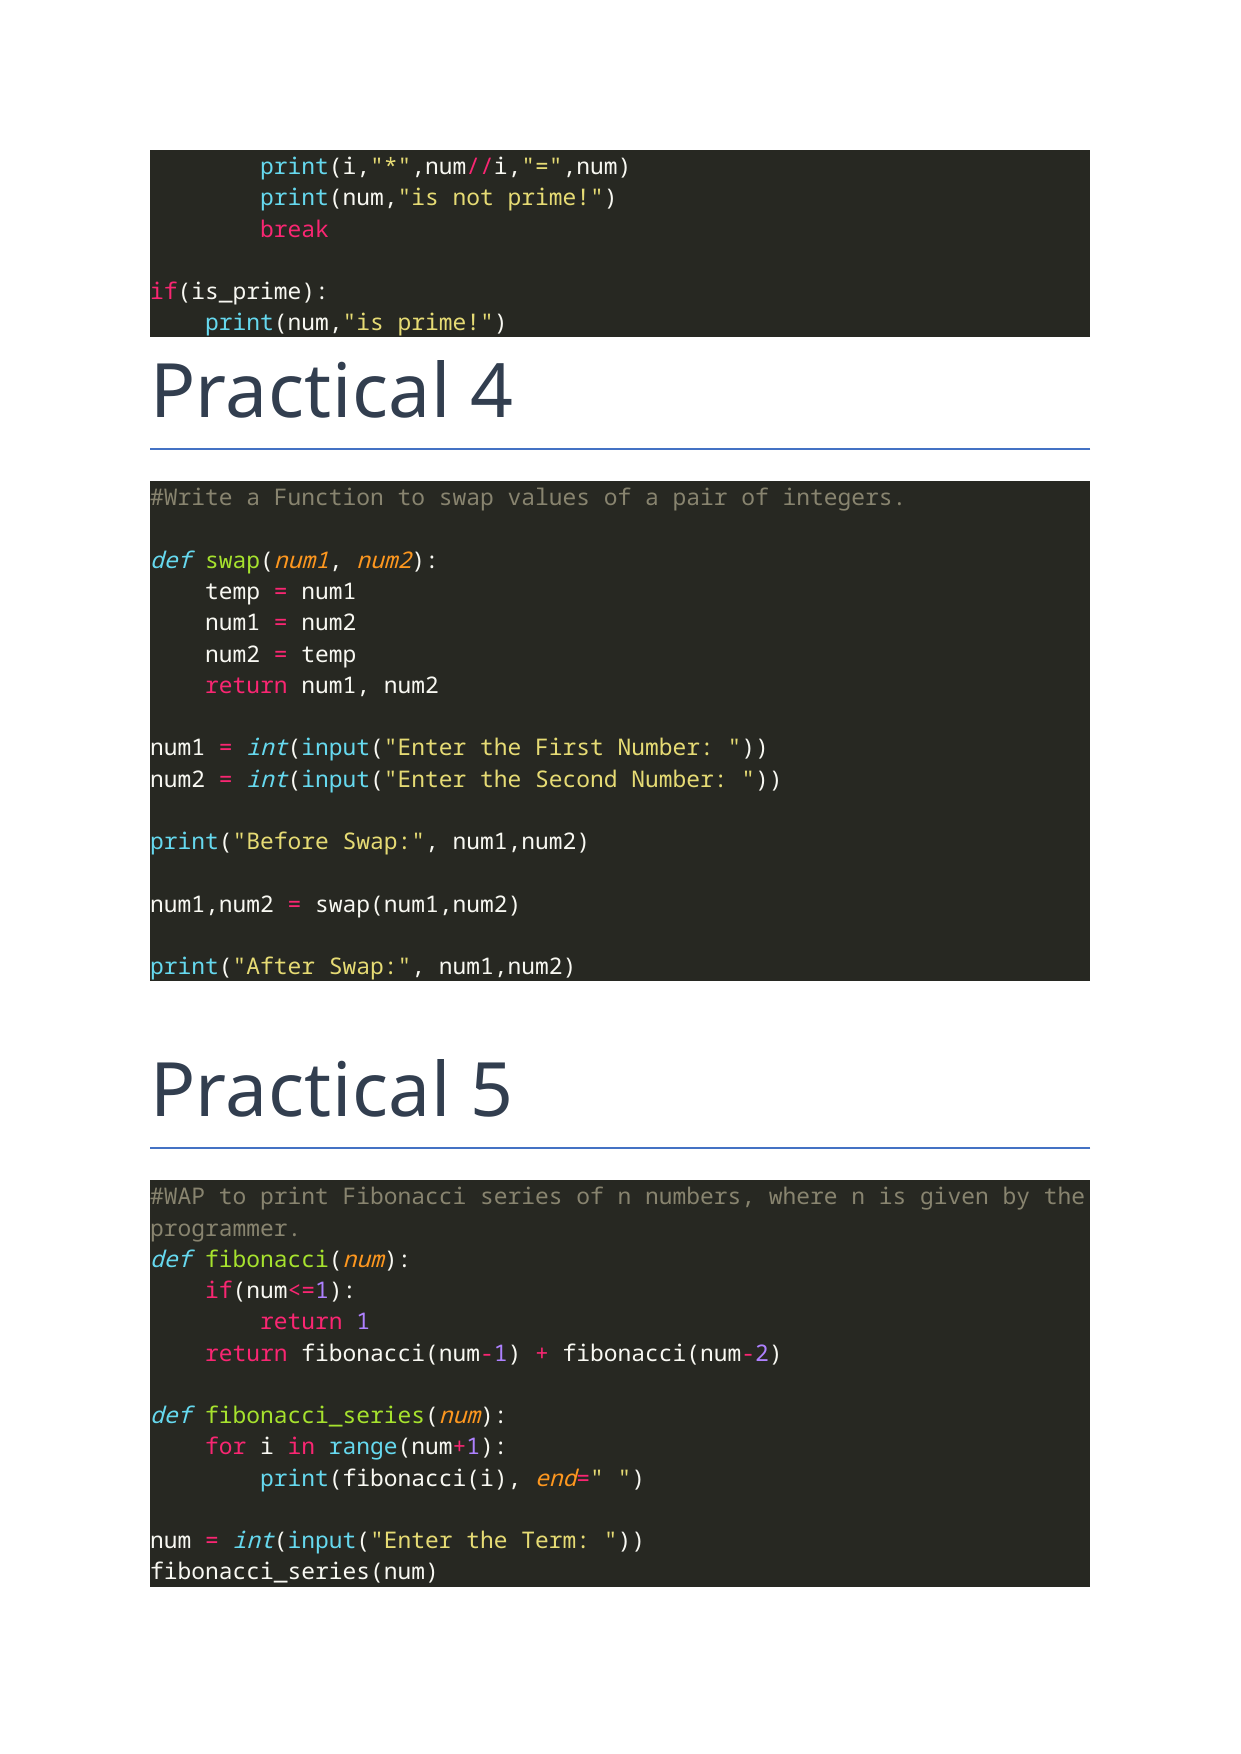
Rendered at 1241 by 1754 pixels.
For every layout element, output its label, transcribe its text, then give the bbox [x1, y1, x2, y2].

text temp = num1 [150, 575, 1090, 606]
text print(num,"is not prime!") [150, 181, 1090, 212]
text num2 = int(input("Enter the Second Number: ")) [150, 763, 1090, 794]
text fibonacci_series(num) [150, 1555, 1090, 1587]
text return fibonacci(num-1) + fibonacci(num-2) [150, 1337, 1090, 1368]
text num1 = num2 [150, 606, 1090, 638]
text print(num,"is prime!") [150, 306, 1090, 337]
text num1,num2 = swap(num1,num2) [150, 888, 1090, 919]
text num1 = int(input("Enter the First Number: ")) [150, 731, 1090, 763]
text def fibonacci_series(num): [150, 1399, 1090, 1430]
text def fibonacci(num): [150, 1243, 1090, 1274]
text return num1, num2 [150, 669, 1090, 700]
text print(fibonacci(i), end=" ") [150, 1462, 1090, 1493]
text print(i,"*",num//i,"=",num) [150, 150, 1090, 181]
text if(num<=1): [150, 1274, 1090, 1305]
title Practical 4 [150, 337, 1090, 448]
text print("Before Swap:", num1,num2) [150, 825, 1090, 856]
title Practical 5 [150, 1036, 1090, 1147]
text break [150, 212, 1090, 244]
text for i in range(num+1): [150, 1430, 1090, 1462]
text #Write a Function to swap values of a pair of integers. [150, 481, 1090, 513]
text print("After Swap:", num1,num2) [150, 950, 1090, 981]
text num = int(input("Enter the Term: ")) [150, 1524, 1090, 1555]
text num2 = temp [150, 638, 1090, 669]
text def swap(num1, num2): [150, 544, 1090, 575]
text return 1 [150, 1305, 1090, 1337]
text #WAP to print Fibonacci series of n numbers, where n is given by the programmer. [150, 1180, 1090, 1243]
text if(is_prime): [150, 275, 1090, 306]
